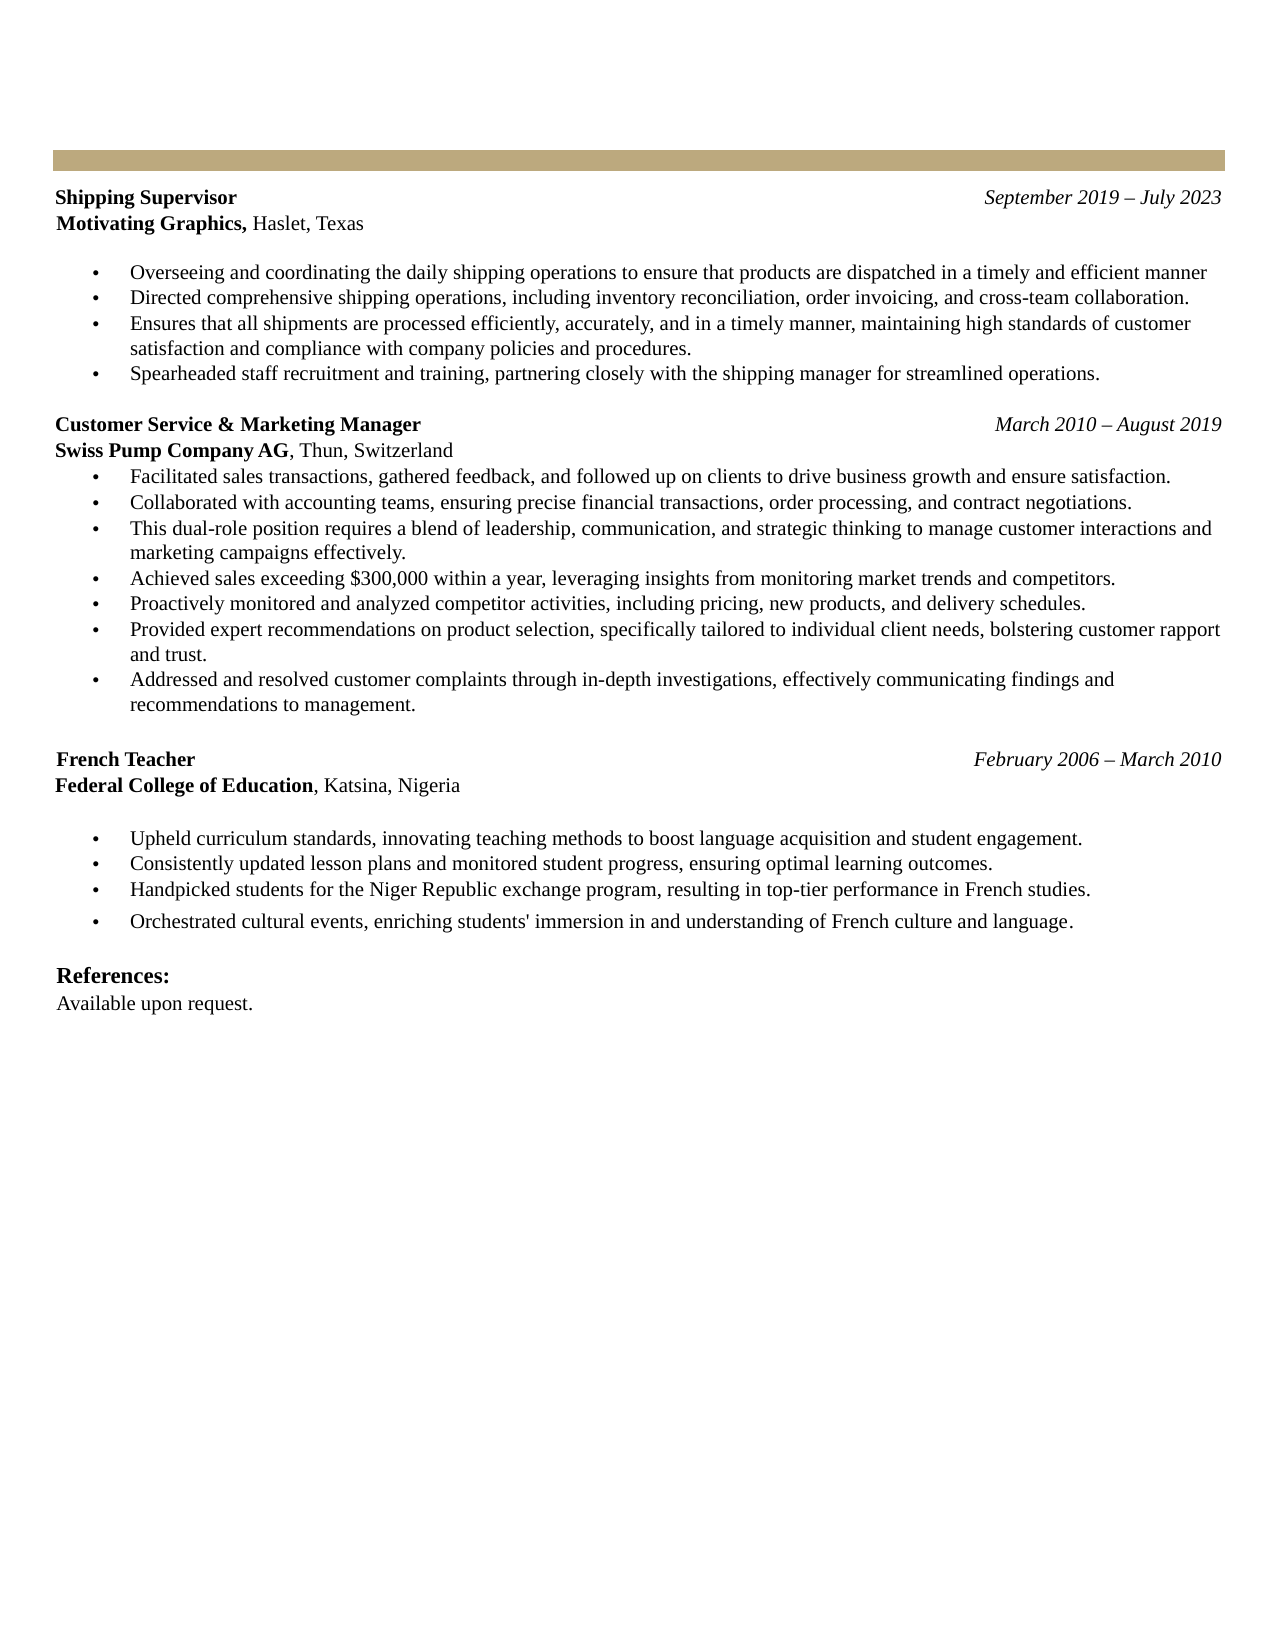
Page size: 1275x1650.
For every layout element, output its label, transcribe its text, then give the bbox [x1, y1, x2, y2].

list Directed comprehensive shipping operations, including inventory reconciliation, order invoicing, and cross-team collaboration. [92, 285, 1221, 309]
list Proactively monitored and analyzed competitor activities, including pricing, new products, and delivery schedules. [92, 591, 1221, 615]
list Ensures that all shipments are processed efficiently, accurately, and in a timely manner, maintaining high standards of customer satisfaction and compliance with company policies and procedures. [92, 311, 1221, 359]
list Spearheaded staff recruitment and training, partnering closely with the shipping manager for streamlined operations. [92, 361, 1221, 385]
text Shipping Supervisor September 2019 – July 2023 [55, 185, 1223, 209]
list Upheld curriculum standards, innovating teaching methods to boost language acquisition and student engagement. [92, 825, 1221, 849]
text Available upon request. [56, 991, 1223, 1015]
list Addressed and resolved customer complaints through in-depth investigations, effectively communicating findings and recommendations to management. [92, 667, 1221, 716]
text Federal College of Education, Katsina, Nigeria [55, 773, 1223, 797]
list Collaborated with accounting teams, ensuring precise financial transactions, order processing, and contract negotiations. [92, 490, 1221, 514]
list Facilitated sales transactions, gathered feedback, and followed up on clients to drive business growth and ensure satisfaction. [92, 464, 1221, 488]
list Consistently updated lesson plans and monitored student progress, ensuring optimal learning outcomes. [92, 851, 1221, 875]
list Handpicked students for the Niger Republic exchange program, resulting in top-tier performance in French studies. [92, 876, 1221, 901]
list Achieved sales exceeding $300,000 within a year, leveraging insights from monitoring market trends and competitors. [92, 566, 1221, 590]
list Orchestrated cultural events, enriching students' immersion in and understanding of French culture and language. [92, 908, 1221, 933]
text Customer Service & Marketing Manager March 2010 – August 2019 [55, 412, 1223, 436]
text Swiss Pump Company AG, Thun, Switzerland [55, 438, 1223, 462]
text References: [56, 962, 1223, 989]
list This dual-role position requires a blend of leadership, communication, and strategic thinking to manage customer interactions and marketing campaigns effectively. [92, 516, 1221, 564]
list Provided expert recommendations on product selection, specifically tailored to individual client needs, bolstering customer rapport and trust. [92, 617, 1221, 666]
list Overseeing and coordinating the daily shipping operations to ensure that products are dispatched in a timely and efficient manner [92, 260, 1221, 284]
text French Teacher February 2006 – March 2010 [56, 747, 1223, 771]
text Motivating Graphics, Haslet, Texas [56, 211, 1221, 235]
